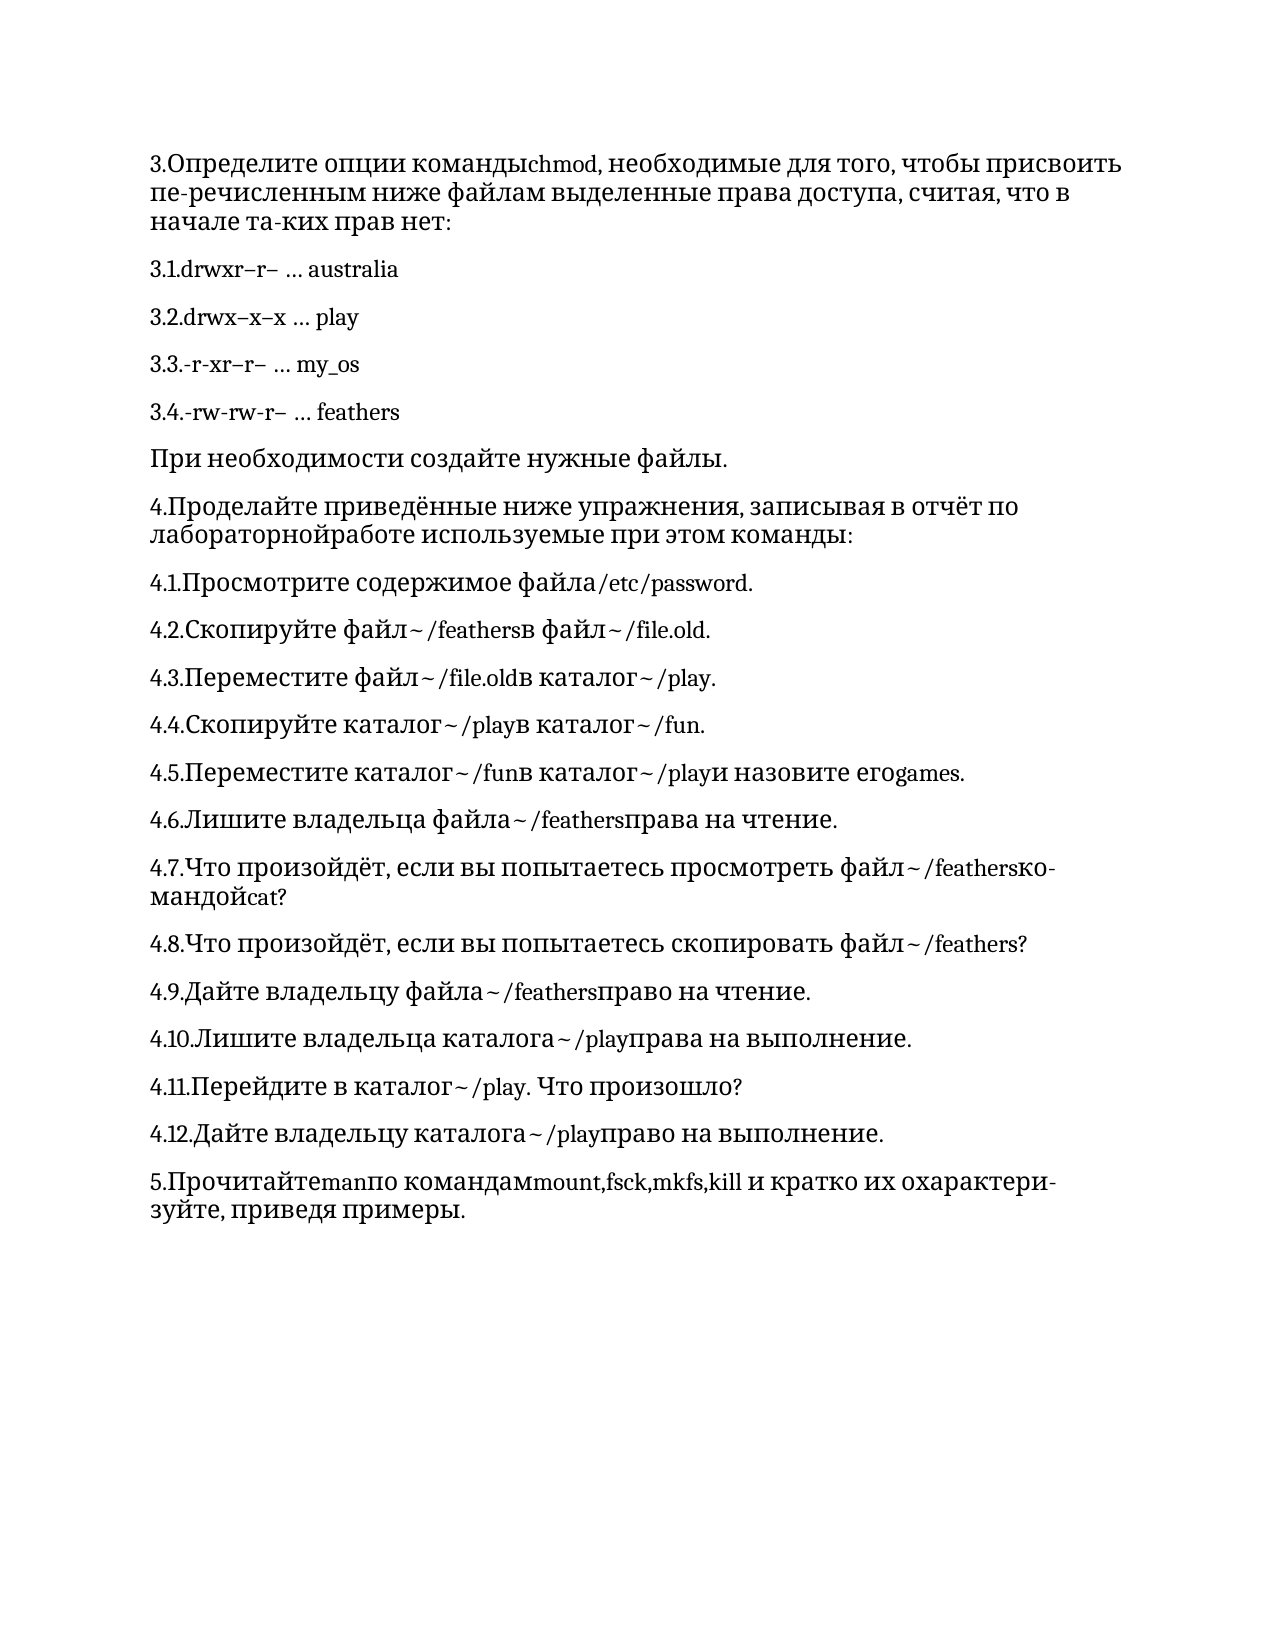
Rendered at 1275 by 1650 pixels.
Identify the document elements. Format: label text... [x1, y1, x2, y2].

text 4.12.Дайте владельцу каталога~/playправо на выполнение. [150, 1120, 1125, 1149]
text 4.5.Переместите каталог~/funв каталог~/playи назовите егоgames. [150, 759, 1125, 787]
text 4.8.Что произойдёт, если вы попытаетесь скопировать файл~/feathers? [150, 930, 1125, 959]
text 3.1.drwxr–r– … australia [150, 255, 1125, 284]
text 4.1.Просмотрите содержимое файла/etc/password. [150, 569, 1125, 597]
text 4.7.Что произойдёт, если вы попытаетесь просмотреть файл~/feathersко-мандойcat? [150, 854, 1125, 911]
text 4.2.Скопируйте файл~/feathersв файл~/file.old. [150, 616, 1125, 645]
text 4.Проделайте приведённые ниже упражнения, записывая в отчёт по лабораторнойработе используемые при этом команды: [150, 492, 1125, 550]
text 5.Прочитайтеmanпо командамmount,fsck,mkfs,kill и кратко их охарактери-зуйте, приведя примеры. [150, 1167, 1125, 1225]
text 4.3.Переместите файл~/file.oldв каталог~/play. [150, 664, 1125, 692]
text 3.4.-rw-rw-r– … feathers [150, 397, 1125, 426]
text 3.3.-r-xr–r– … my_os [150, 350, 1125, 379]
text 4.6.Лишите владельца файла~/feathersправа на чтение. [150, 806, 1125, 835]
text 4.4.Скопируйте каталог~/playв каталог~/fun. [150, 711, 1125, 740]
text 4.11.Перейдите в каталог~/play. Что произошло? [150, 1072, 1125, 1101]
text 3.Определите опции командыchmod, необходимые для того, чтобы присвоить пе-речисленным ниже файлам выделенные права доступа, считая, что в начале та-ких прав нет: [150, 150, 1125, 236]
text 3.2.drwx–x–x … play [150, 302, 1125, 331]
text 4.9.Дайте владельцу файла~/feathersправо на чтение. [150, 977, 1125, 1006]
text 4.10.Лишите владельца каталога~/playправа на выполнение. [150, 1025, 1125, 1054]
text При необходимости создайте нужные файлы. [150, 445, 1125, 474]
